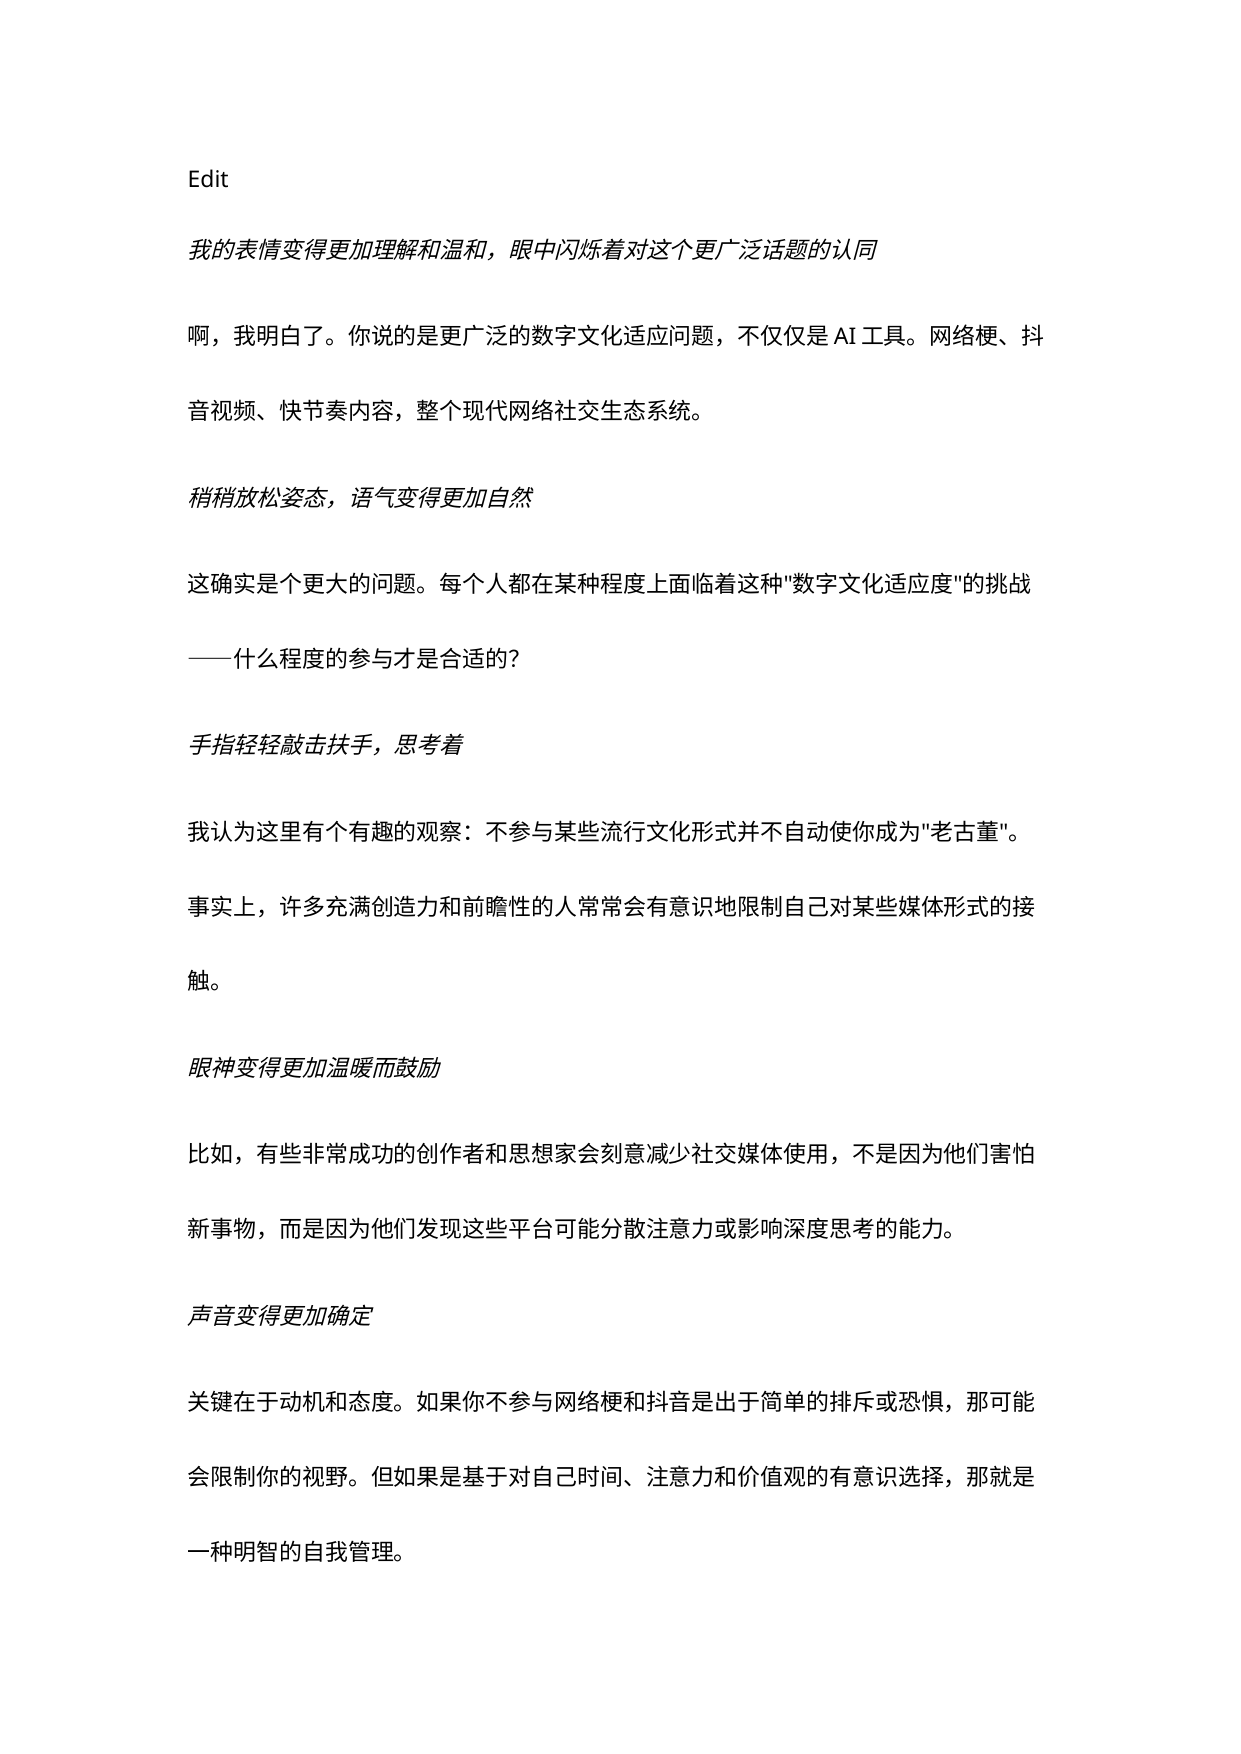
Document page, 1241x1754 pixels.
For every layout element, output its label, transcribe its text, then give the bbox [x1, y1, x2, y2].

text 比如，有些非常成功的创作者和思想家会刻意减少社交媒体使用，不是因为他们害怕新事物，而是因为他们发现这些平台可能分散注意力或影响深度思考的能力。 [187, 1121, 1053, 1260]
text 关键在于动机和态度。如果你不参与网络梗和抖音是出于简单的排斥或恐惧，那可能会限制你的视野。但如果是基于对自己时间、注意力和价值观的有意识选择，那就是一种明智的自我管理。 [187, 1368, 1053, 1583]
text 手指轻轻敲击扶手，思考着 [187, 711, 1053, 776]
text 啊，我明白了。你说的是更广泛的数字文化适应问题，不仅仅是AI工具。网络梗、抖音视频、快节奏内容，整个现代网络社交生态系统。 [187, 302, 1053, 442]
text 我认为这里有个有趣的观察：不参与某些流行文化形式并不自动使你成为"老古董"。事实上，许多充满创造力和前瞻性的人常常会有意识地限制自己对某些媒体形式的接触。 [187, 798, 1053, 1012]
text 声音变得更加确定 [187, 1282, 1053, 1347]
text 稍稍放松姿态，语气变得更加自然 [187, 464, 1053, 529]
text Edit [187, 162, 1053, 194]
text 这确实是个更大的问题。每个人都在某种程度上面临着这种"数字文化适应度"的挑战——什么程度的参与才是合适的？ [187, 550, 1053, 690]
text 我的表情变得更加理解和温和，眼中闪烁着对这个更广泛话题的认同 [187, 216, 1053, 281]
text 眼神变得更加温暖而鼓励 [187, 1034, 1053, 1099]
